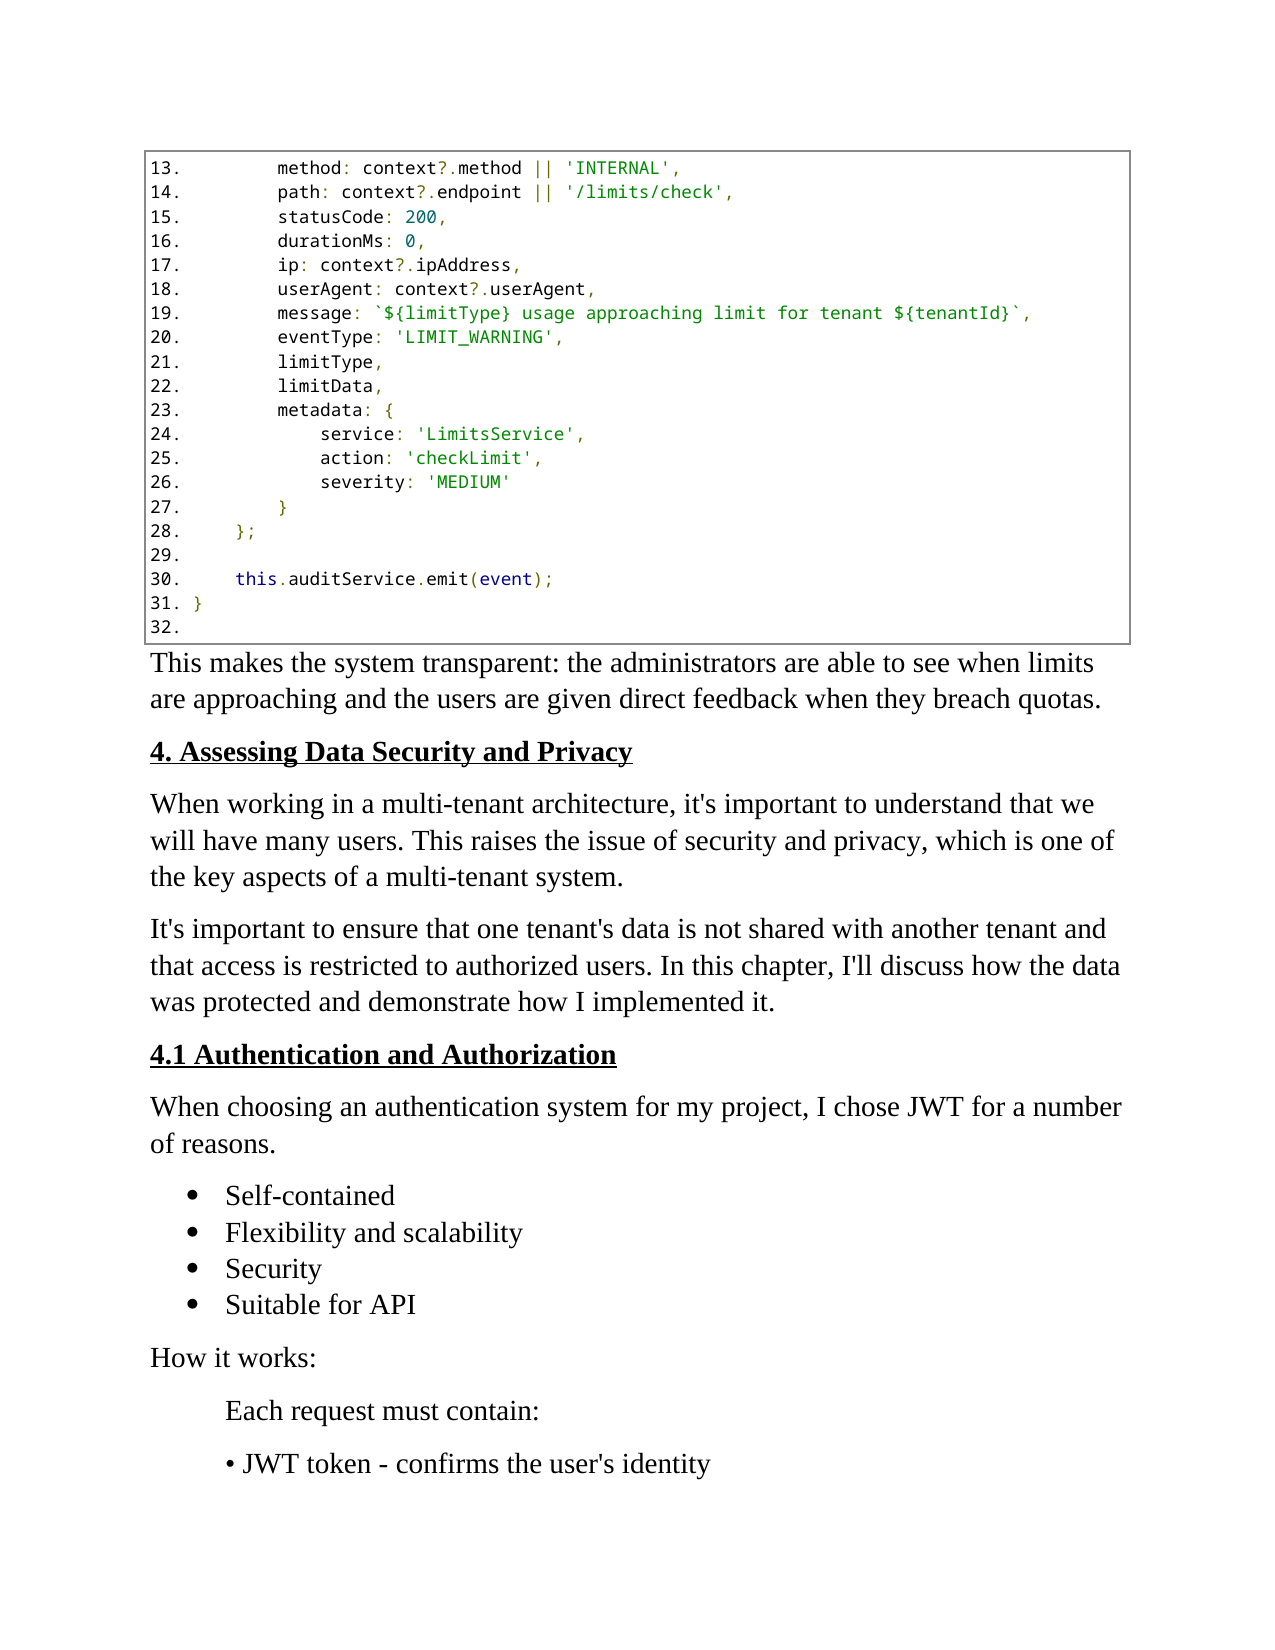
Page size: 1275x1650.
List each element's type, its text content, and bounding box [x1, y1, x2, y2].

text 27. } [150, 494, 1125, 518]
text How it works: [150, 1340, 1125, 1374]
text 32. [146, 609, 1129, 643]
text 26. severity: 'MEDIUM' [150, 470, 1125, 494]
text 17. ip: context?.ipAddress, [150, 252, 1125, 277]
text 23. metadata: { [150, 397, 1125, 422]
text When working in a multi-tenant architecture, it's important to understand that we will have many users. This raises the issue of security and privacy, which is one of the key aspects of a multi-tenant system. [150, 787, 1125, 892]
text 29. [150, 542, 1125, 567]
text When choosing an authentication system for my project, I chose JWT for a number of reasons. [150, 1089, 1125, 1159]
text 4. Assessing Data Security and Privacy [150, 734, 1125, 767]
text 28. }; [150, 518, 1125, 542]
list Security [187, 1251, 1125, 1285]
text This makes the system transparent: the administrators are able to see when limits are approaching and the users are given direct feedback when they breach quotas. [150, 645, 1125, 714]
text 18. userAgent: context?.userAgent, [150, 277, 1125, 301]
list Flexibility and scalability [187, 1215, 1125, 1248]
list Suitable for API [187, 1287, 1125, 1321]
text • JWT token - confirms the user's identity [225, 1446, 1125, 1479]
text 19. message: `${limitType} usage approaching limit for tenant ${tenantId}`, [150, 301, 1125, 325]
text 21. limitType, [150, 349, 1125, 373]
text 14. path: context?.endpoint || '/limits/check', [150, 180, 1125, 204]
text 20. eventType: 'LIMIT_WARNING', [150, 325, 1125, 349]
text 31. } [150, 591, 1125, 609]
text 24. service: 'LimitsService', [150, 422, 1125, 446]
text 4.1 Authentication and Authorization [150, 1037, 1125, 1070]
text 30. this.auditService.emit(event); [150, 567, 1125, 591]
text 22. limitData, [150, 373, 1125, 397]
text 25. action: 'checkLimit', [150, 446, 1125, 470]
text 16. durationMs: 0, [150, 228, 1125, 252]
text It's important to ensure that one tenant's data is not shared with another tenant and that access is restricted to authorized users. In this chapter, I'll discuss how the data was protected and demonstrate how I implemented it. [150, 912, 1125, 1017]
list Self-contained [187, 1178, 1125, 1212]
text 13. method: context?.method || 'INTERNAL', [146, 152, 1129, 180]
text 15. statusCode: 200, [150, 204, 1125, 228]
text Each request must contain: [225, 1393, 1125, 1427]
